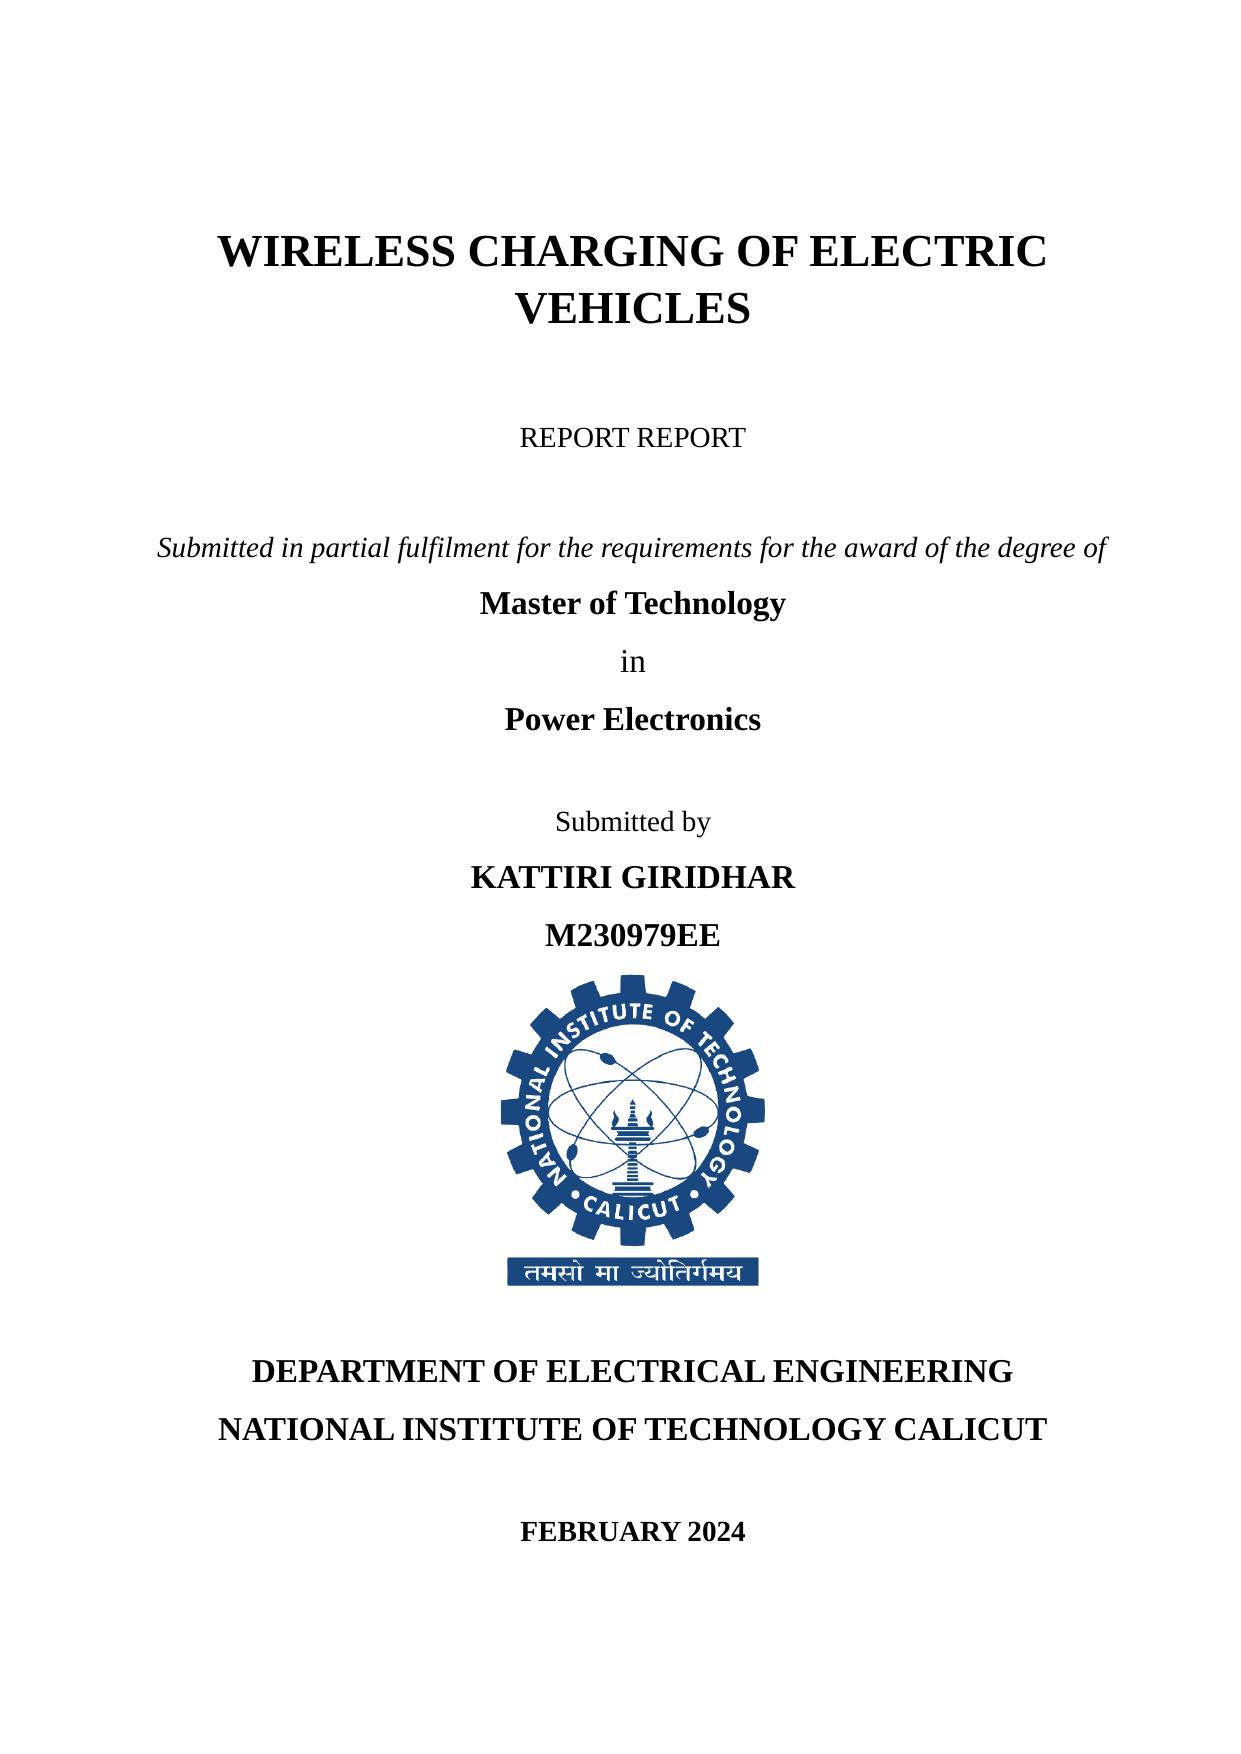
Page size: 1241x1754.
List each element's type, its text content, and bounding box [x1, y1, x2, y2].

text WIRELESS CHARGING OF ELECTRIC VEHICLES [150, 223, 1116, 333]
text Submitted in partial fulfilment for the requirements for the award of the degree of [150, 531, 1116, 564]
text NATIONAL INSTITUTE OF TECHNOLOGY CALICUT [150, 1409, 1116, 1448]
text KATTIRI GIRIDHAR [150, 857, 1116, 895]
text in [150, 641, 1116, 680]
text Submitted by [150, 804, 1116, 838]
text DEPARTMENT OF ELECTRICAL ENGINEERING [150, 1351, 1116, 1390]
text FEBRUARY 2024 [150, 1514, 1116, 1548]
text REPORT REPORT [150, 420, 1116, 453]
text Master of Technology [150, 583, 1116, 622]
text Power Electronics [150, 699, 1116, 738]
picture [500, 973, 765, 1288]
text M230979EE [150, 915, 1116, 953]
